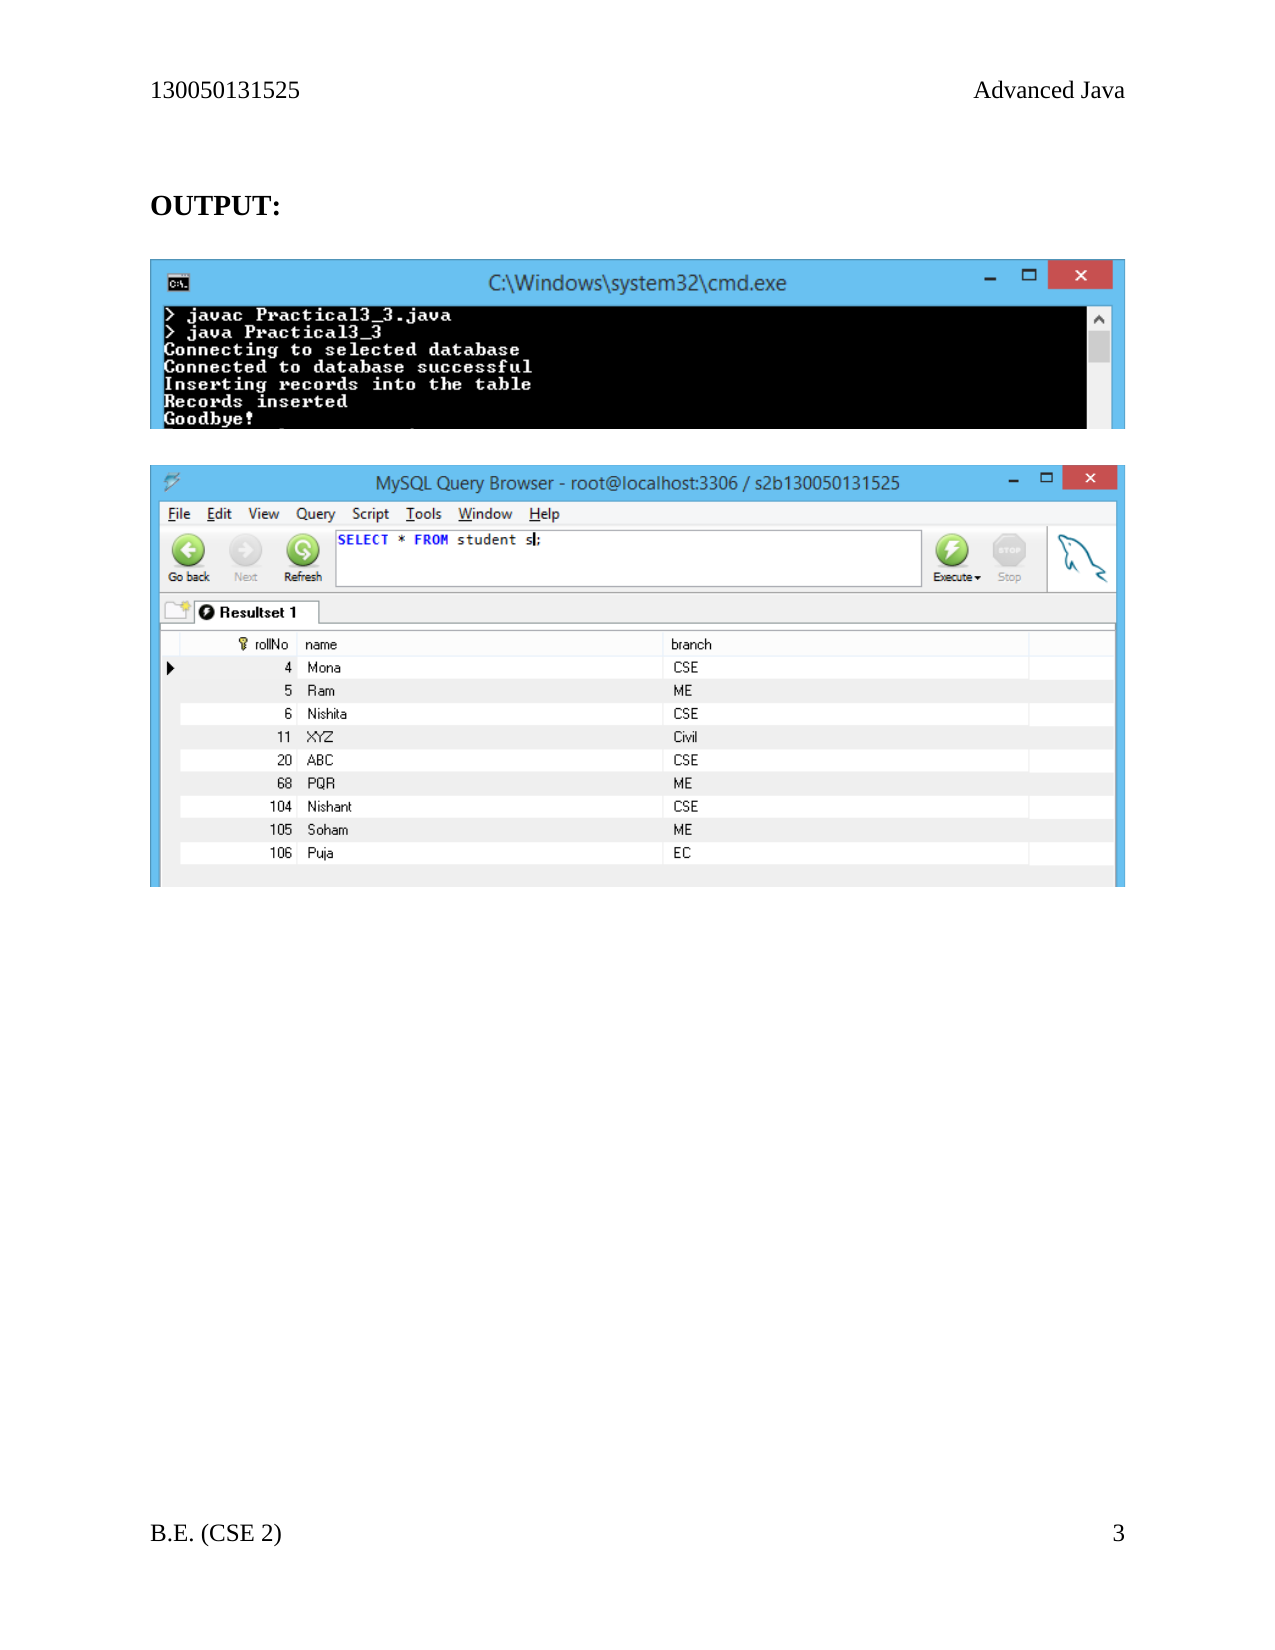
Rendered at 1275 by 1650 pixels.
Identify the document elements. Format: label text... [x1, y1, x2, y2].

picture [150, 259, 1125, 429]
text OUTPUT: [150, 188, 1125, 222]
picture [150, 465, 1125, 887]
